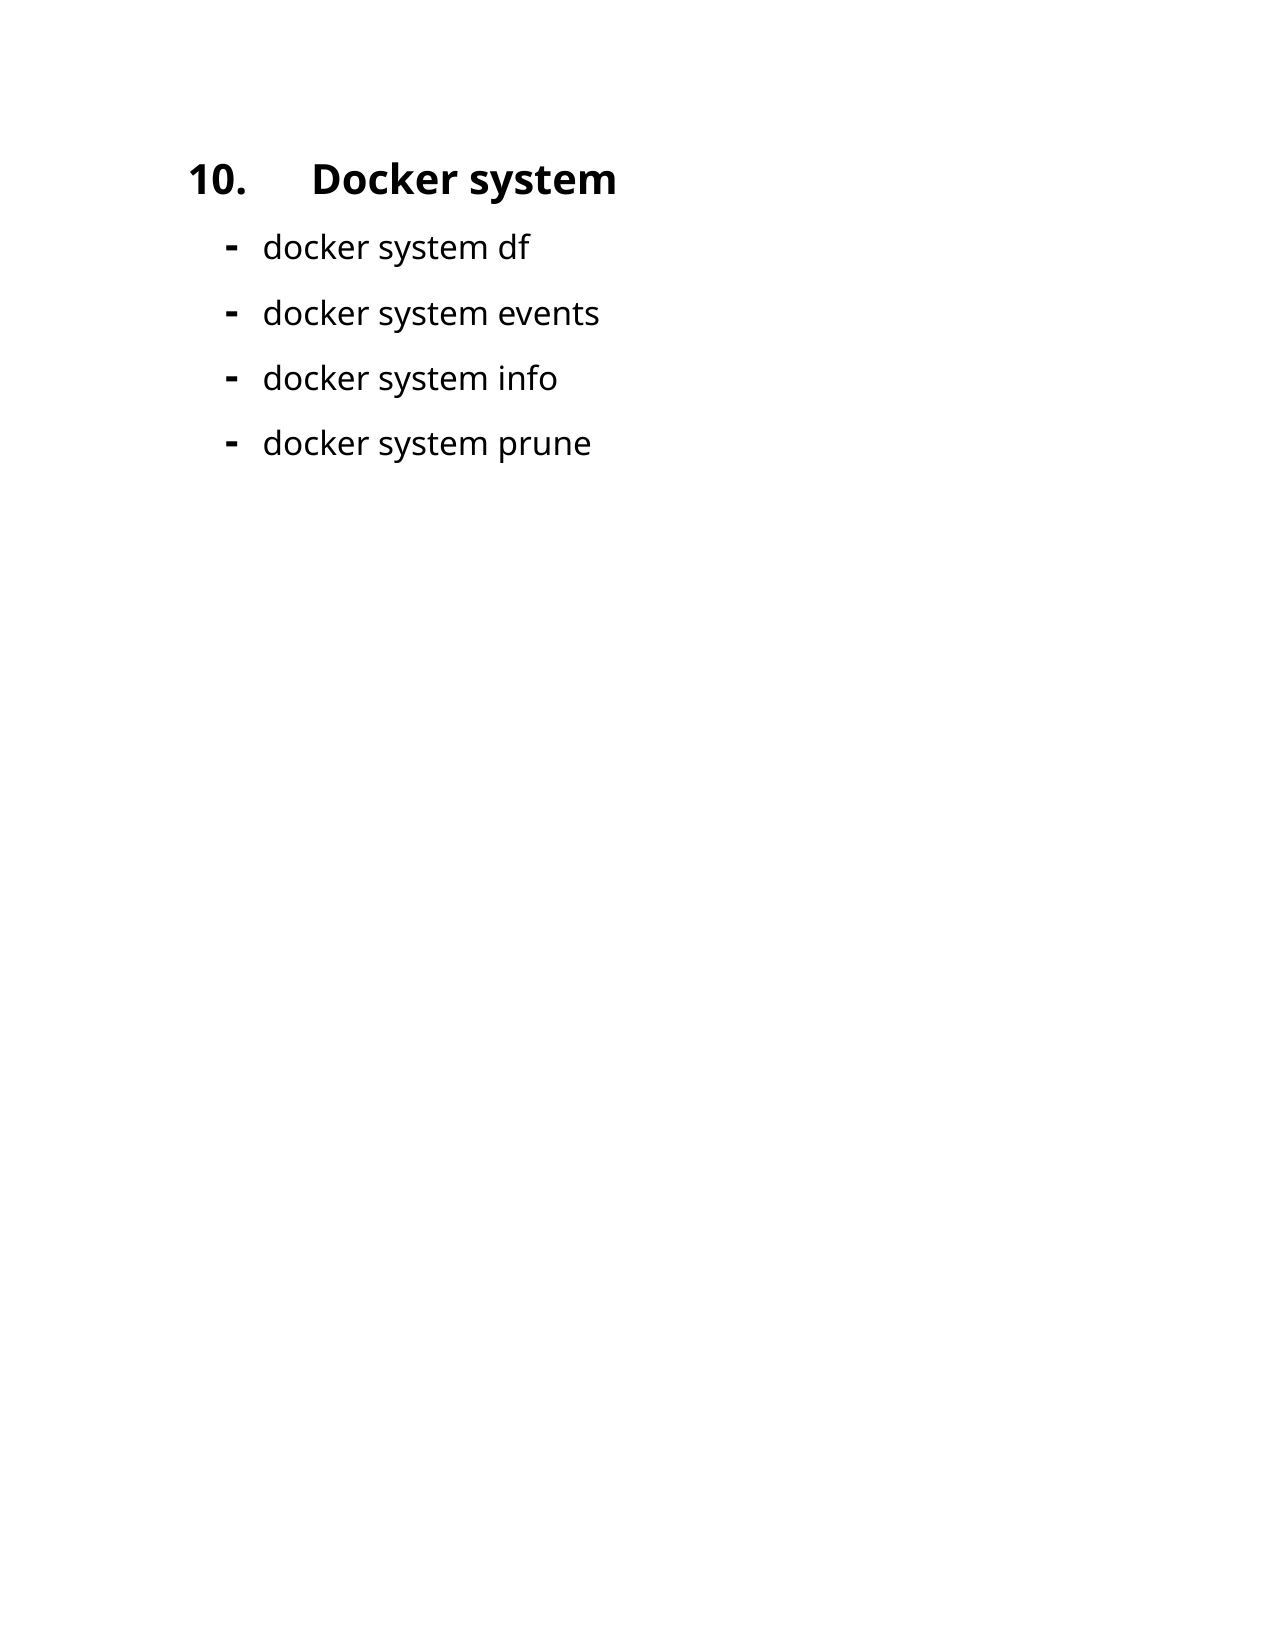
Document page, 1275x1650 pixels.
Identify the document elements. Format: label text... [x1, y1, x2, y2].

list docker system events [225, 280, 1125, 337]
list Docker system [187, 150, 1125, 207]
list docker system info [225, 346, 1125, 402]
list docker system prune [225, 411, 1125, 468]
list docker system df [225, 215, 1125, 272]
